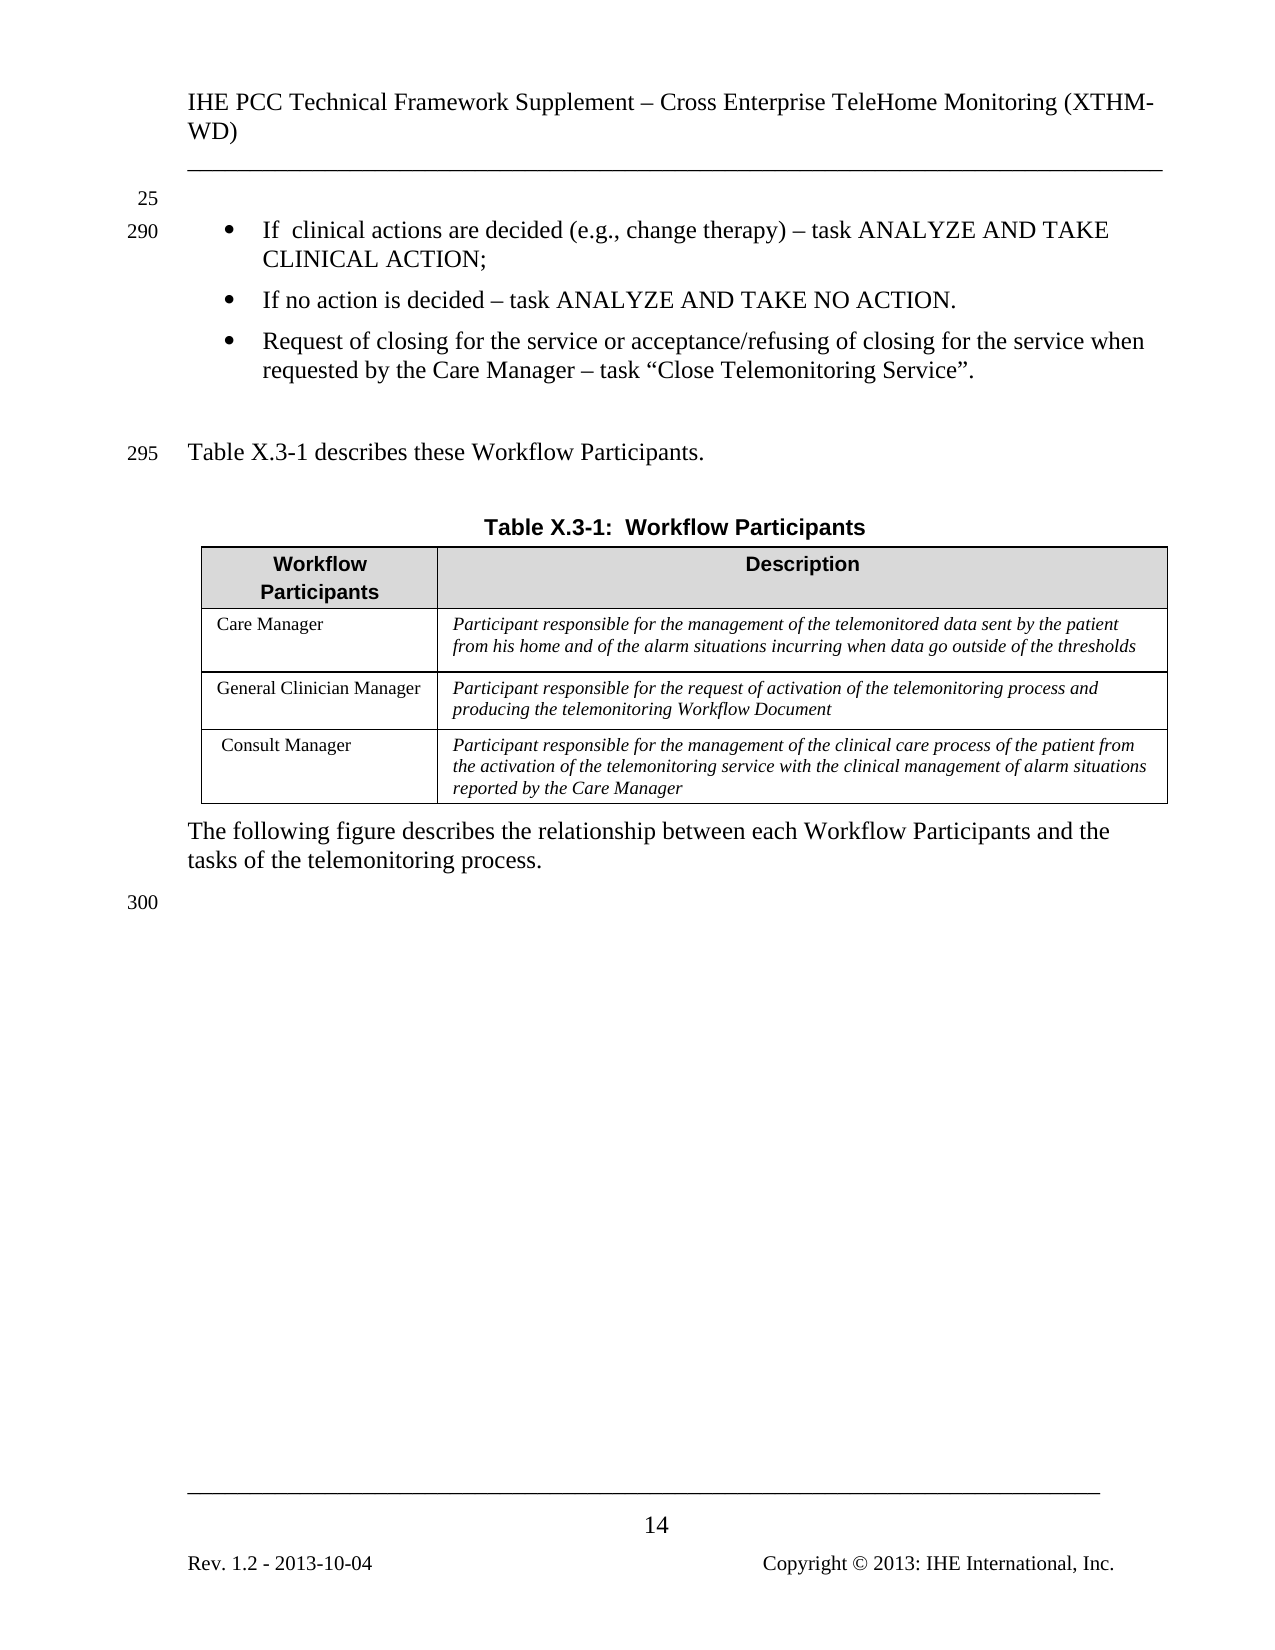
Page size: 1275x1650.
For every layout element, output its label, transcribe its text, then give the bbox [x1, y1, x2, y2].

table_cell Participant responsible for the management of the telemonitored data sent by the patient from his home and of the alarm situations incurring when data go outside of the thresholds [438, 609, 1167, 671]
table_cell Consult Manager [202, 730, 437, 803]
table_header Workflow Participants [202, 548, 437, 608]
table_cell Participant responsible for the request of activation of the telemonitoring process and producing the telemonitoring Workflow Document [438, 673, 1167, 729]
list If clinical actions are decided (e.g., change therapy) – task ANALYZE AND TAKE CLINICAL ACTION; [225, 215, 1162, 272]
table_cell Care Manager [202, 609, 437, 671]
text Table X.3-1 describes these Workflow Participants. [187, 437, 1162, 466]
list Request of closing for the service or acceptance/refusing of closing for the service when requested by the Care Manager – task “Close Telemonitoring Service”. [225, 326, 1162, 384]
table_header Description [438, 548, 1167, 608]
table_cell Participant responsible for the management of the clinical care process of the patient from the activation of the telemonitoring service with the clinical management of alarm situations reported by the Care Manager [438, 730, 1167, 803]
text The following figure describes the relationship between each Workflow Participants and the tasks of the telemonitoring process. [187, 816, 1162, 874]
list If no action is decided – task ANALYZE AND TAKE NO ACTION. [225, 285, 1162, 314]
table_cell General Clinician Manager [202, 673, 437, 729]
title Table X.3-1: Workflow Participants [187, 514, 1162, 540]
